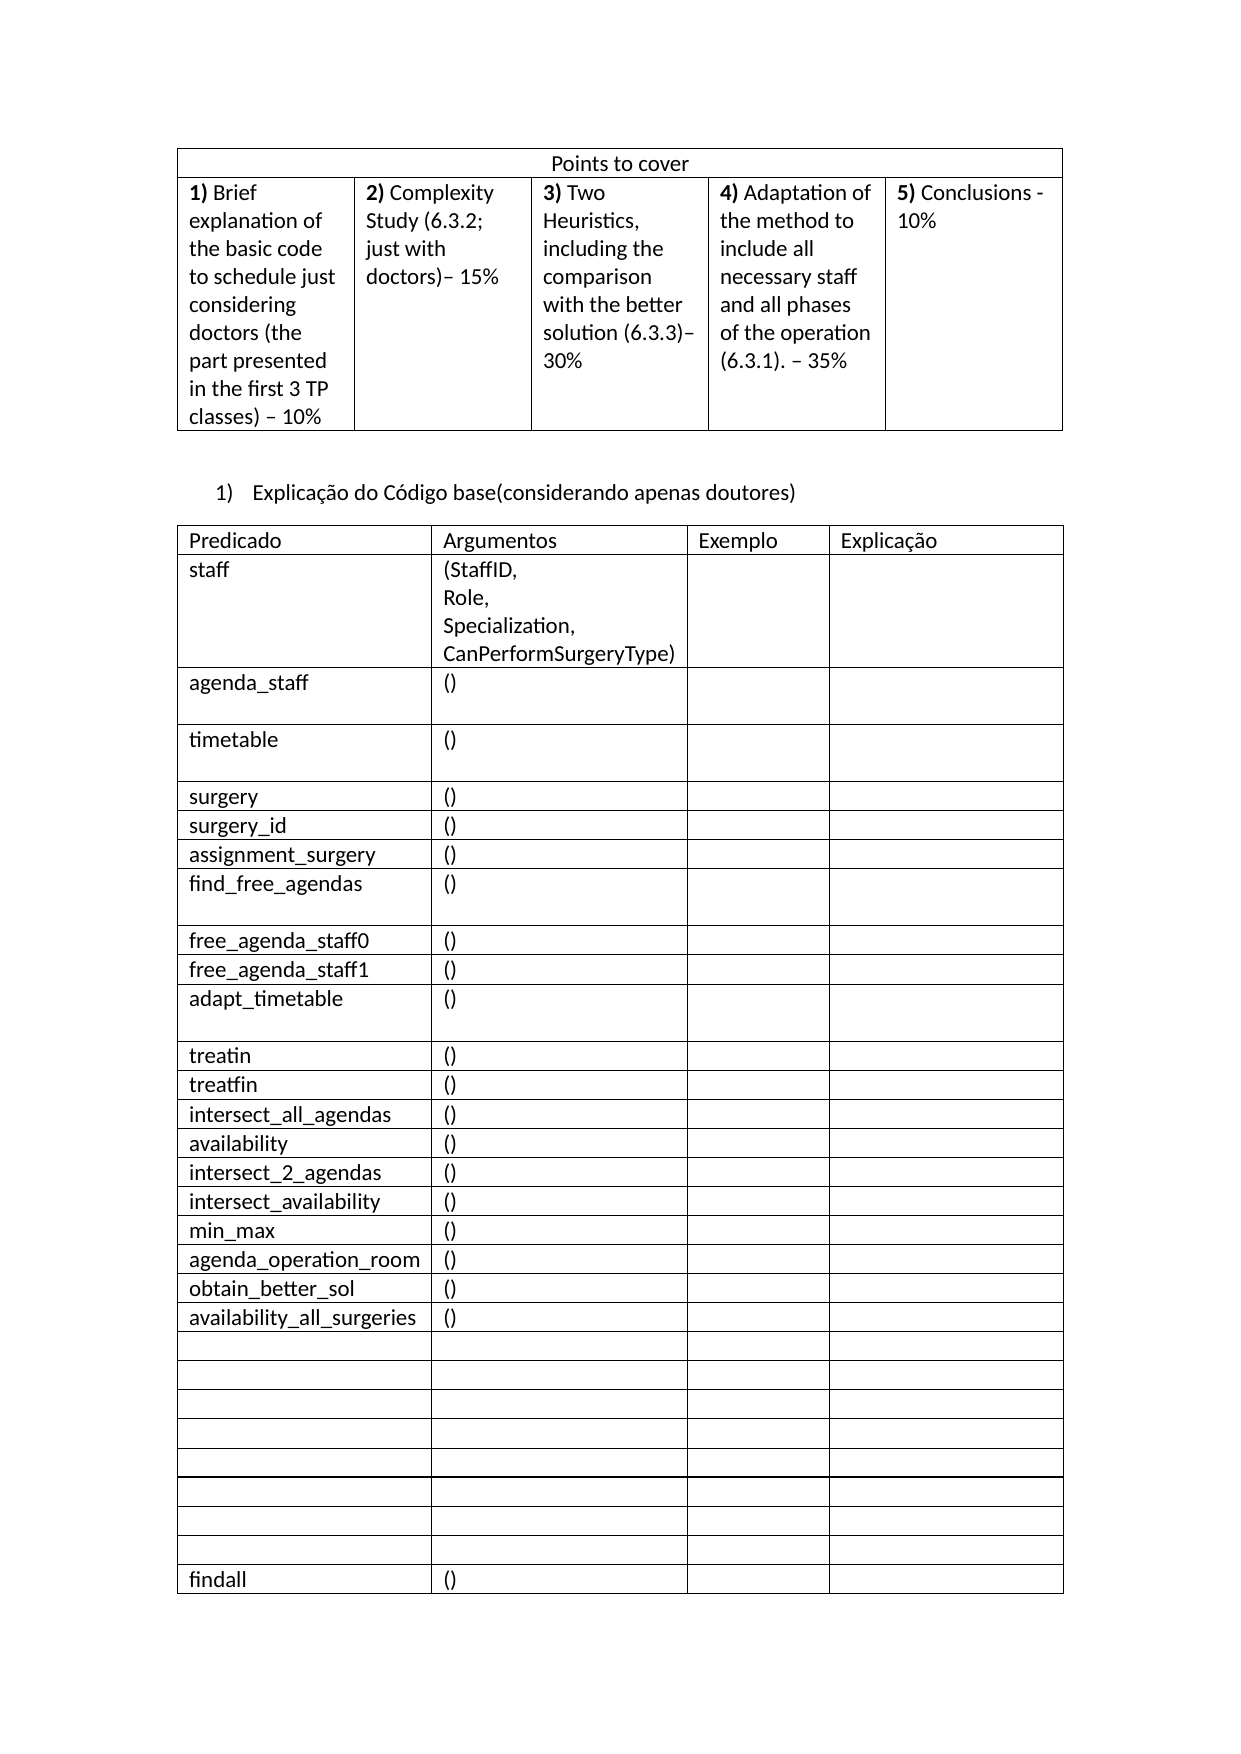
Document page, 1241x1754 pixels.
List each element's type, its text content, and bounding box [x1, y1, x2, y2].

table_cell [178, 1478, 431, 1506]
table_cell 5) Conclusions - 10% [886, 178, 1062, 430]
table_cell 2) Complexity Study (6.3.2; just with doctors)– 15% [355, 178, 531, 430]
table_cell [688, 1419, 829, 1447]
table_cell availability_all_surgeries [178, 1303, 431, 1331]
table_cell [830, 1361, 1063, 1389]
table_cell [688, 1361, 829, 1389]
table_cell [830, 869, 1063, 925]
table_cell [688, 1071, 829, 1099]
table_cell [830, 1245, 1063, 1273]
table_cell [178, 1449, 431, 1476]
table_cell () [432, 1129, 687, 1157]
table_cell () [432, 955, 687, 983]
table_cell adapt_timetable [178, 985, 431, 1041]
table_cell [432, 1507, 687, 1534]
table_cell [830, 840, 1063, 868]
table_cell treatin [178, 1042, 431, 1069]
table_cell [178, 1390, 431, 1418]
table_header Argumentos [432, 526, 687, 554]
table_cell [830, 1390, 1063, 1418]
table_cell [688, 1187, 829, 1215]
list Explicação do Código base(considerando apenas doutores) [215, 478, 1063, 506]
table_cell [830, 985, 1063, 1041]
table_cell find_free_agendas [178, 869, 431, 925]
table_cell [688, 985, 829, 1041]
table_header Predicado [178, 526, 431, 554]
table_cell () [432, 1303, 687, 1331]
table_cell [688, 1303, 829, 1331]
table_cell [178, 1536, 431, 1564]
table_cell [688, 1536, 829, 1564]
table_cell [830, 1478, 1063, 1506]
table_cell agenda_operation_room [178, 1245, 431, 1273]
table_cell (StaffID, Role, Specialization, CanPerformSurgeryType) [432, 555, 687, 667]
table_cell () [432, 985, 687, 1041]
table_cell () [432, 1274, 687, 1302]
table_header Explicação [830, 526, 1063, 554]
table_cell 1) Brief explanation of the basic code to schedule just considering doctors (the part presented in the first 3 TP classes) – 10% [178, 178, 354, 430]
table_cell [830, 1332, 1063, 1360]
table_header Exemplo [688, 526, 829, 554]
table_cell [688, 811, 829, 839]
table_cell findall [178, 1565, 431, 1593]
table_cell surgery [178, 782, 431, 810]
table_cell [830, 1274, 1063, 1302]
table_cell 3) Two Heuristics, including the comparison with the better solution (6.3.3)–30% [532, 178, 708, 430]
table_cell 4) Adaptation of the method to include all necessary staff and all phases of the operation (6.3.1). – 35% [709, 178, 885, 430]
table_cell [830, 1100, 1063, 1128]
table_cell [830, 555, 1063, 667]
table_cell [178, 1361, 431, 1389]
table_cell () [432, 782, 687, 810]
table_cell [688, 1332, 829, 1360]
table_cell [830, 1536, 1063, 1564]
table_cell [688, 926, 829, 954]
table_cell [688, 1100, 829, 1128]
table_cell [830, 926, 1063, 954]
table_cell () [432, 668, 687, 724]
table_cell [432, 1419, 687, 1447]
table_cell [178, 1507, 431, 1534]
table_cell [688, 555, 829, 667]
table_header Points to cover [178, 149, 1062, 177]
table_cell [688, 1158, 829, 1186]
table_cell () [432, 1187, 687, 1215]
table_cell [830, 1216, 1063, 1244]
table_cell [830, 1565, 1063, 1593]
table_cell timetable [178, 725, 431, 781]
table_cell availability [178, 1129, 431, 1157]
table_cell treatfin [178, 1071, 431, 1099]
table_cell () [432, 1071, 687, 1099]
table_cell min_max [178, 1216, 431, 1244]
table_cell () [432, 840, 687, 868]
table_cell () [432, 926, 687, 954]
table_cell [830, 782, 1063, 810]
table_cell [688, 782, 829, 810]
table_cell [688, 955, 829, 983]
table_cell [688, 1565, 829, 1593]
table_cell [688, 1449, 829, 1476]
table_cell free_agenda_staff0 [178, 926, 431, 954]
table_cell [830, 1071, 1063, 1099]
table_cell () [432, 725, 687, 781]
table_cell obtain_better_sol [178, 1274, 431, 1302]
table_cell [688, 1042, 829, 1069]
table_cell [830, 725, 1063, 781]
table_cell staff [178, 555, 431, 667]
table_cell intersect_2_agendas [178, 1158, 431, 1186]
table_cell free_agenda_staff1 [178, 955, 431, 983]
table_cell [178, 1419, 431, 1447]
table_cell agenda_staff [178, 668, 431, 724]
table_cell [830, 1507, 1063, 1534]
table_cell [688, 1245, 829, 1273]
table_cell () [432, 1245, 687, 1273]
table_cell [688, 869, 829, 925]
table_cell [432, 1449, 687, 1476]
table_cell () [432, 869, 687, 925]
table_cell [432, 1332, 687, 1360]
table_cell intersect_availability [178, 1187, 431, 1215]
table_cell [432, 1361, 687, 1389]
table_cell [830, 1042, 1063, 1069]
table_cell [688, 1216, 829, 1244]
table_cell [432, 1478, 687, 1506]
table_cell [688, 1274, 829, 1302]
table_cell [830, 1449, 1063, 1476]
table_cell [432, 1390, 687, 1418]
table_cell () [432, 1100, 687, 1128]
table_cell [688, 1478, 829, 1506]
table_cell [688, 840, 829, 868]
table_cell () [432, 811, 687, 839]
table_cell [688, 1129, 829, 1157]
table_cell [688, 1507, 829, 1534]
table_cell [830, 668, 1063, 724]
table_cell () [432, 1042, 687, 1069]
table_cell [830, 955, 1063, 983]
table_cell [830, 1158, 1063, 1186]
table_cell [688, 725, 829, 781]
table_cell [830, 1419, 1063, 1447]
table_cell [830, 1129, 1063, 1157]
table_cell () [432, 1565, 687, 1593]
table_cell intersect_all_agendas [178, 1100, 431, 1128]
table_cell [830, 1303, 1063, 1331]
table_cell [178, 1332, 431, 1360]
table_cell [830, 811, 1063, 839]
table_cell surgery_id [178, 811, 431, 839]
table_cell [432, 1536, 687, 1564]
table_cell () [432, 1216, 687, 1244]
table_cell [688, 1390, 829, 1418]
table_cell [688, 668, 829, 724]
table_cell [830, 1187, 1063, 1215]
table_cell () [432, 1158, 687, 1186]
table_cell assignment_surgery [178, 840, 431, 868]
